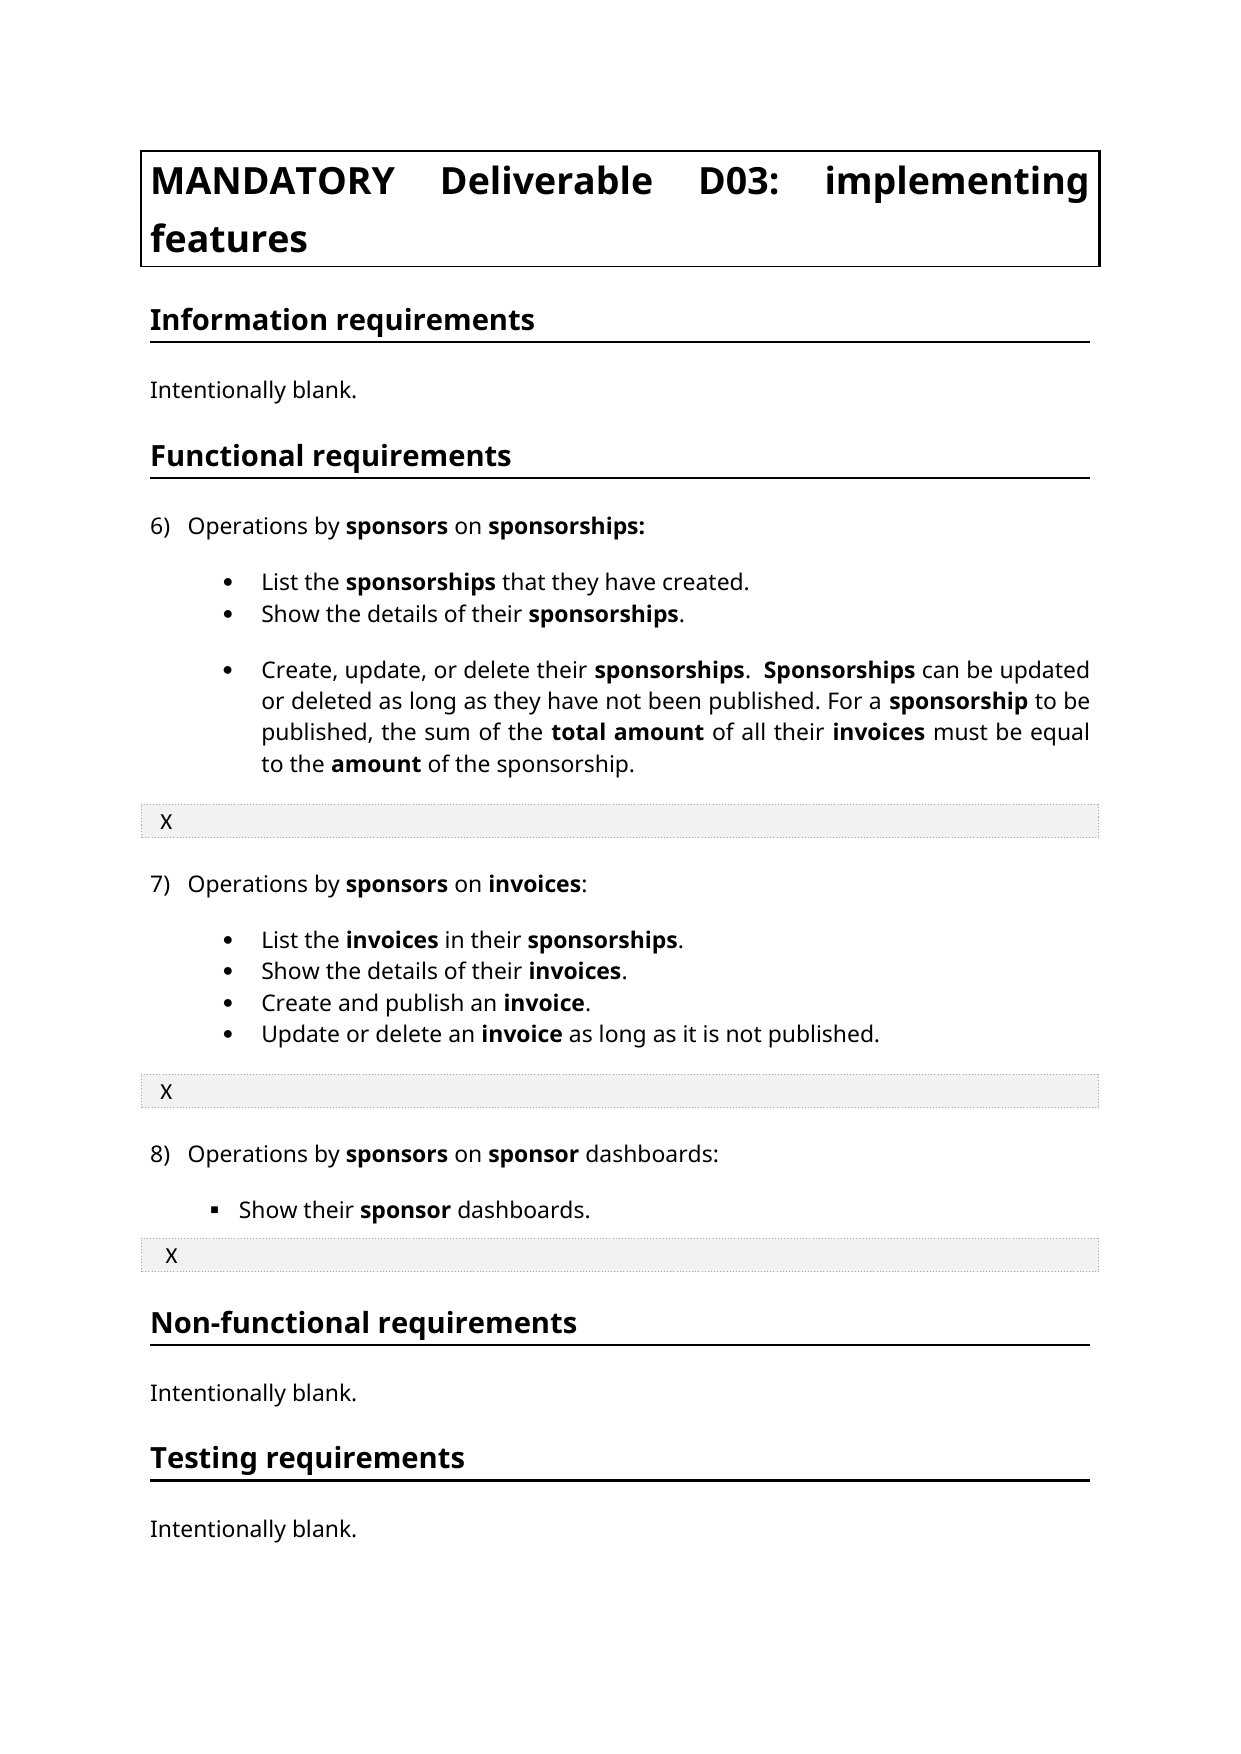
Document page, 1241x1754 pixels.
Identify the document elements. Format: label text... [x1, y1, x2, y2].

subtitle Testing requirements [150, 1438, 1090, 1479]
list Operations by sponsors on invoices: [150, 868, 1090, 899]
list Show the details of their sponsorships. [224, 598, 1090, 629]
list List the sponsorships that they have created. [224, 566, 1090, 598]
list Update or delete an invoice as long as it is not published. [224, 1018, 1090, 1049]
list Operations by sponsors on sponsor dashboards: [150, 1138, 1090, 1169]
text Intentionally blank. [150, 1377, 1090, 1408]
list Show the details of their invoices. [224, 955, 1090, 987]
subtitle Functional requirements [150, 435, 1090, 477]
subtitle Non-functional requirements [150, 1302, 1090, 1344]
text Intentionally blank. [150, 374, 1090, 406]
list Show their sponsor dashboards. [209, 1194, 1090, 1226]
list Create and publish an invoice. [224, 987, 1090, 1018]
list Create, update, or delete their sponsorships. Sponsorships can be updated or deleted as long as they have not been published. For a sponsorship to be published, the sum of the total amount of all their invoices must be equal to the amount of the sponsorship. [224, 654, 1090, 779]
list List the invoices in their sponsorships. [224, 924, 1090, 955]
list Operations by sponsors on sponsorships: [150, 510, 1090, 541]
text Intentionally blank. [150, 1512, 1090, 1544]
subtitle Information requirements [150, 299, 1090, 341]
subtitle MANDATORY Deliverable D03: implementing features [142, 152, 1098, 266]
